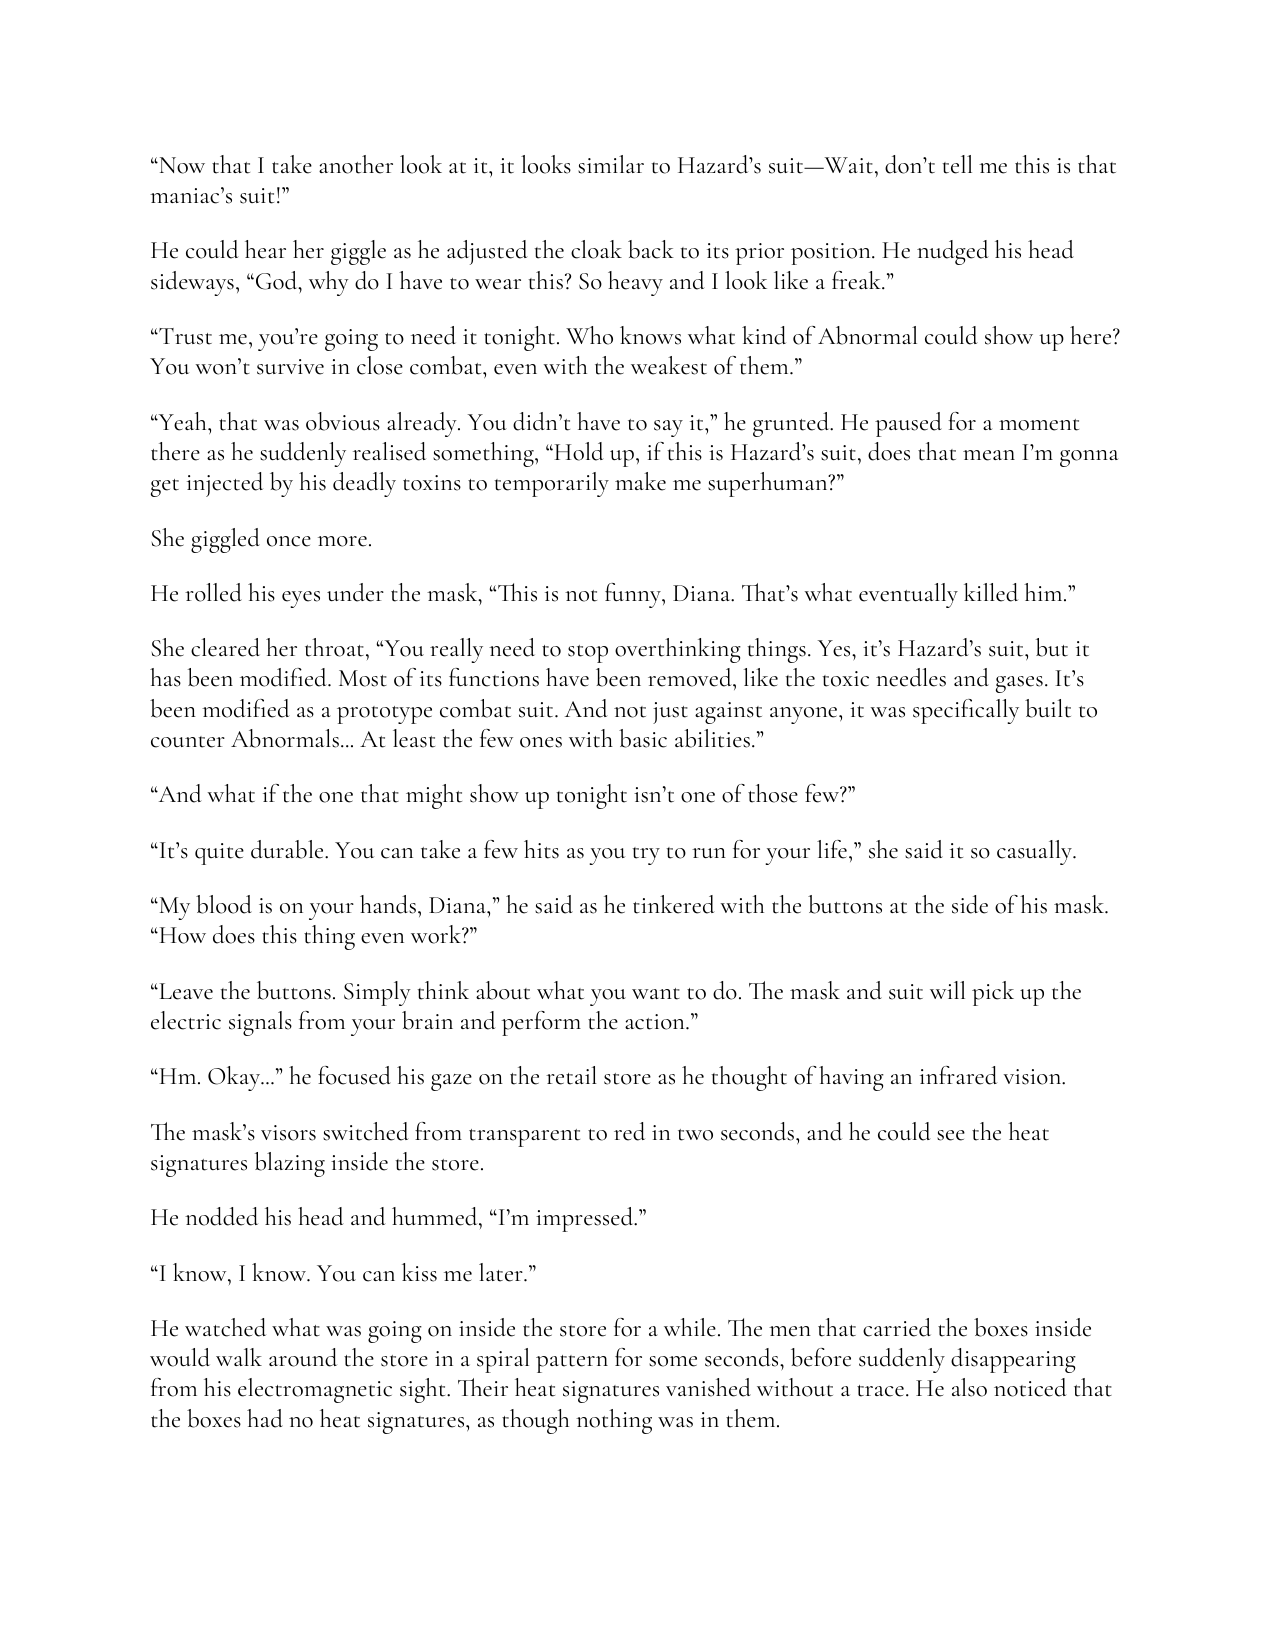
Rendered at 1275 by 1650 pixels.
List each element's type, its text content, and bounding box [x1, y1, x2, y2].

text “I know, I know. You can kiss me later.” [150, 1258, 1125, 1288]
text “Hm. Okay...” he focused his gaze on the retail store as he thought of having an infrared vision. [150, 1062, 1125, 1092]
text “Trust me, you’re going to need it tonight. Who knows what kind of Abnormal could show up here? You won’t survive in close combat, even with the weakest of them.” [150, 321, 1125, 382]
text He could hear her giggle as he adjusted the cloak back to its prior position. He nudged his head sideways, “God, why do I have to wear this? So heavy and I look like a freak.” [150, 236, 1125, 296]
text He watched what was going on inside the store for a while. The men that carried the boxes inside would walk around the store in a spiral pattern for some seconds, before suddenly disappearing from his electromagnetic sight. Their heat signatures vanished without a trace. He also noticed that the boxes had no heat signatures, as though nothing was in them. [150, 1313, 1125, 1434]
text “And what if the one that might show up tonight isn’t one of those few?” [150, 780, 1125, 810]
text “My blood is on your hands, Diana,” he said as he tinkered with the buttons at the side of his mask. “How does this thing even work?” [150, 890, 1125, 951]
text “It’s quite durable. You can take a few hits as you try to run for your life,” she said it so casually. [150, 835, 1125, 865]
text She giggled once more. [150, 523, 1125, 553]
text He rolled his eyes under the mask, “This is not funny, Diana. That’s what eventually killed him.” [150, 578, 1125, 608]
text She cleared her throat, “You really need to stop overthinking things. Yes, it’s Hazard’s suit, but it has been modified. Most of its functions have been removed, like the toxic needles and gases. It’s been modified as a prototype combat suit. And not just against anyone, it was specifically built to counter Abnormals... At least the few ones with basic abilities.” [150, 633, 1125, 755]
text The mask’s visors switched from transparent to red in two seconds, and he could see the heat signatures blazing inside the store. [150, 1117, 1125, 1177]
text “Yeah, that was obvious already. You didn’t have to say it,” he grunted. He paused for a moment there as he suddenly realised something, “Hold up, if this is Hazard’s suit, does that mean I’m gonna get injected by his deadly toxins to temporarily make me superhuman?” [150, 407, 1125, 498]
text “Now that I take another look at it, it looks similar to Hazard’s suit—Wait, don’t tell me this is that maniac’s suit!” [150, 150, 1125, 211]
text He nodded his head and hummed, “I’m impressed.” [150, 1202, 1125, 1233]
text “Leave the buttons. Simply think about what you want to do. The mask and suit will pick up the electric signals from your brain and perform the action.” [150, 976, 1125, 1037]
